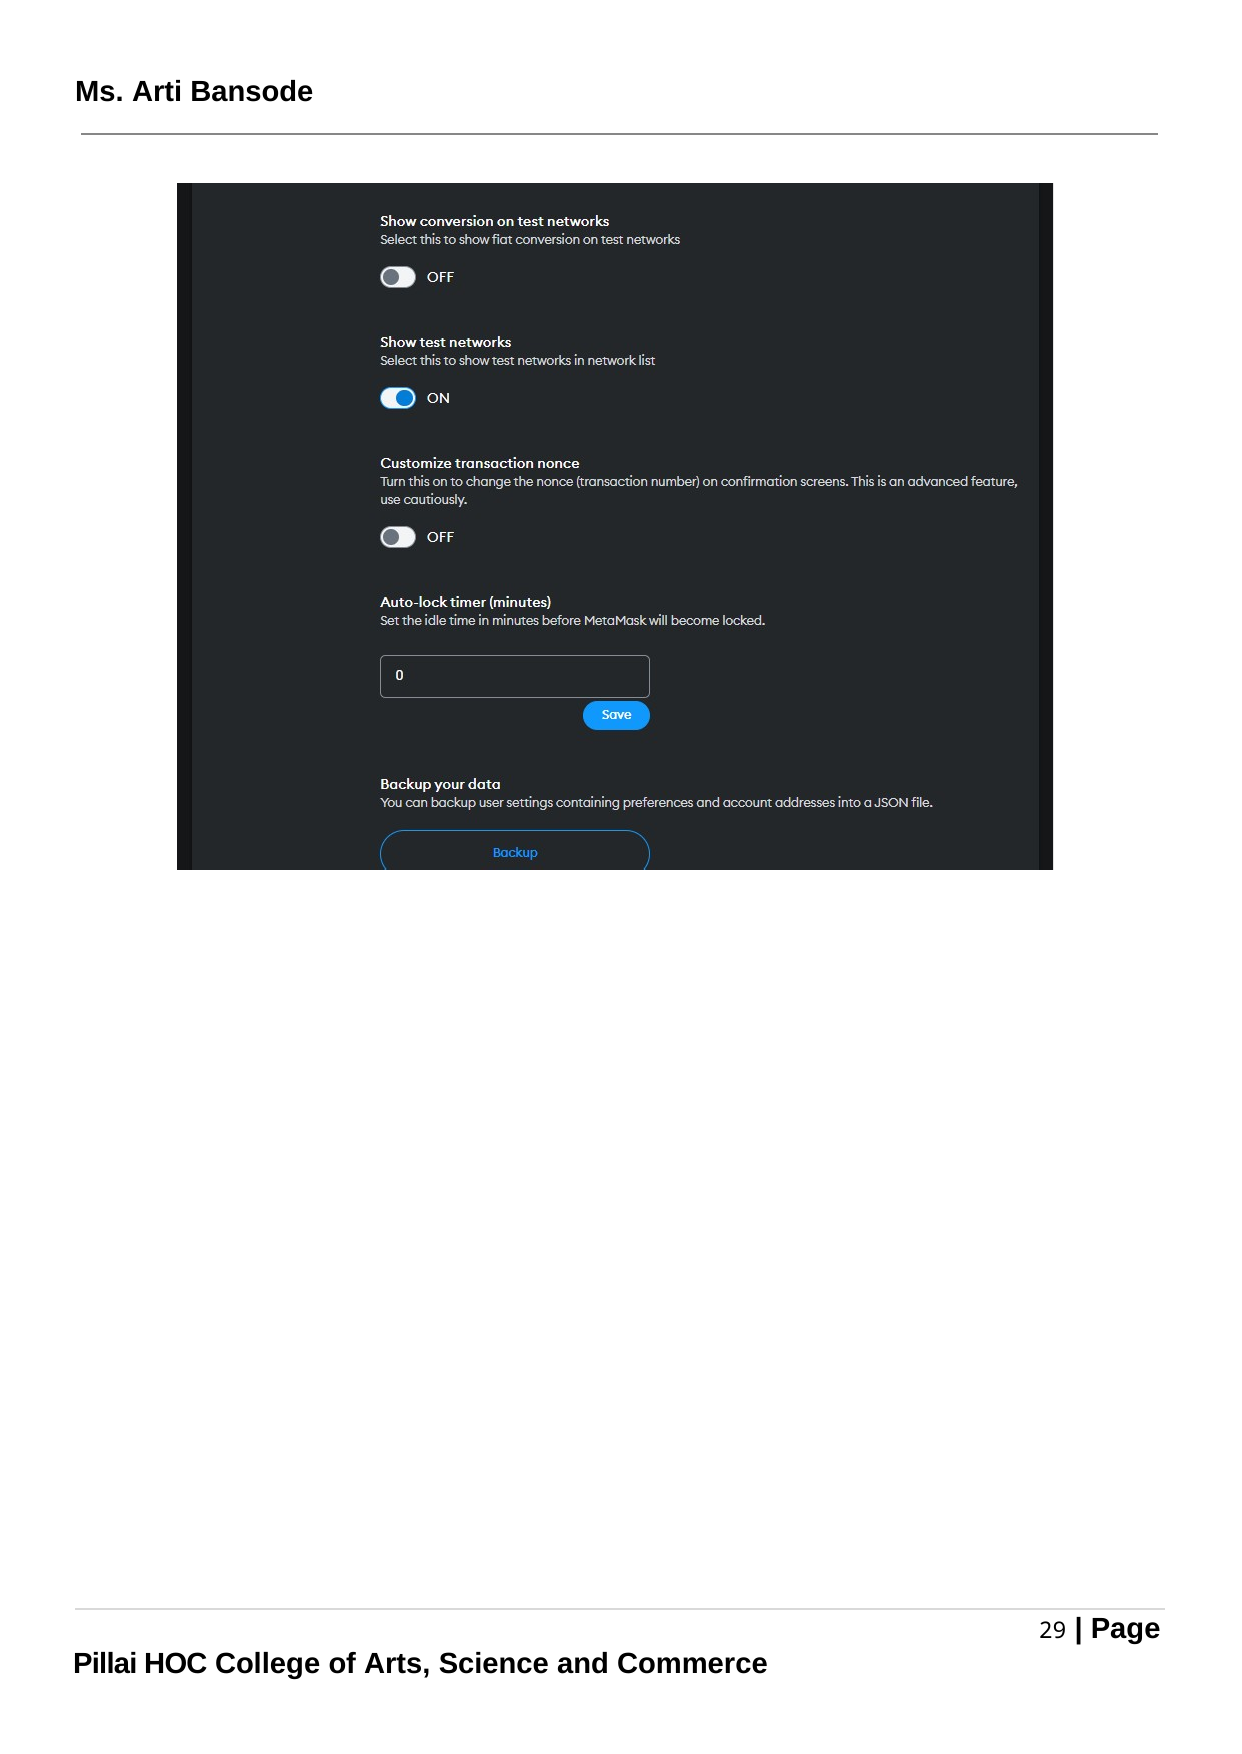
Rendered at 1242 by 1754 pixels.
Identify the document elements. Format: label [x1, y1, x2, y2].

picture [177, 183, 1054, 870]
